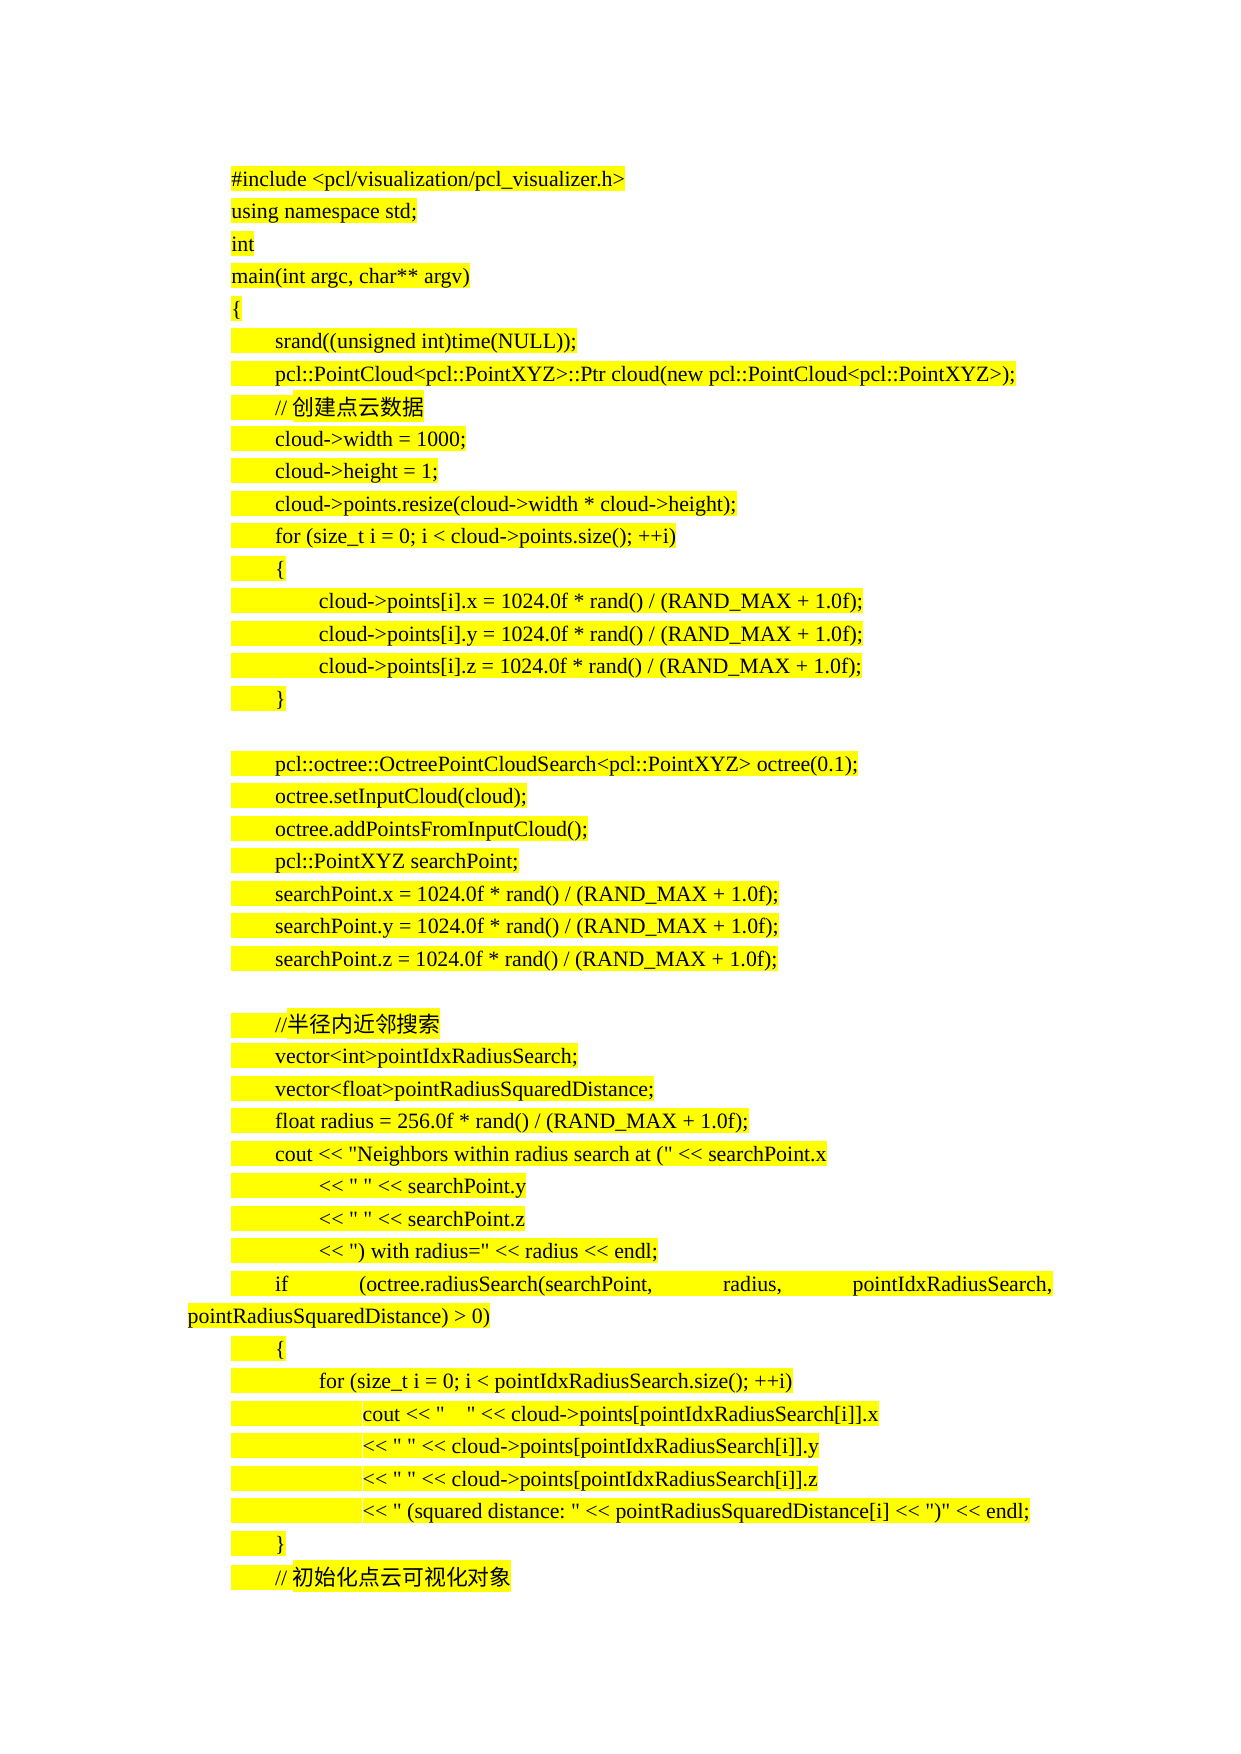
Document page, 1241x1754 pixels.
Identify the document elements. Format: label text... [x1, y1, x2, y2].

text vector<float>pointRadiusSquaredDistance; [187, 1072, 1053, 1104]
text cloud->height = 1; [187, 454, 1053, 487]
text //半径内近邻搜索 [187, 1007, 1053, 1039]
text { [187, 1332, 1053, 1364]
text << " " << cloud->points[pointIdxRadiusSearch[i]].y [187, 1429, 1053, 1462]
text for (size_t i = 0; i < cloud->points.size(); ++i) [187, 519, 1053, 552]
text // 创建点云数据 [187, 389, 1053, 422]
text searchPoint.z = 1024.0f * rand() / (RAND_MAX + 1.0f); [187, 942, 1053, 974]
text cloud->width = 1000; [187, 422, 1053, 454]
text cloud->points.resize(cloud->width * cloud->height); [187, 487, 1053, 519]
text } [187, 682, 1053, 714]
text if (octree.radiusSearch(searchPoint, radius, pointIdxRadiusSearch, pointRadiusSquaredDistance) > 0) [187, 1267, 1053, 1332]
text int [187, 227, 1053, 259]
text { [187, 292, 1053, 324]
text cout << "Neighbors within radius search at (" << searchPoint.x [187, 1137, 1053, 1169]
text cloud->points[i].y = 1024.0f * rand() / (RAND_MAX + 1.0f); [187, 617, 1053, 649]
text octree.setInputCloud(cloud); [187, 779, 1053, 812]
text pcl::PointCloud<pcl::PointXYZ>::Ptr cloud(new pcl::PointCloud<pcl::PointXYZ>); [187, 357, 1053, 389]
text searchPoint.y = 1024.0f * rand() / (RAND_MAX + 1.0f); [187, 909, 1053, 942]
text for (size_t i = 0; i < pointIdxRadiusSearch.size(); ++i) [187, 1364, 1053, 1397]
text float radius = 256.0f * rand() / (RAND_MAX + 1.0f); [187, 1104, 1053, 1137]
text vector<int>pointIdxRadiusSearch; [187, 1039, 1053, 1072]
text << " " << cloud->points[pointIdxRadiusSearch[i]].z [187, 1462, 1053, 1494]
text { [187, 552, 1053, 584]
text pcl::octree::OctreePointCloudSearch<pcl::PointXYZ> octree(0.1); [187, 747, 1053, 779]
text // 初始化点云可视化对象 [187, 1559, 1053, 1592]
text cloud->points[i].x = 1024.0f * rand() / (RAND_MAX + 1.0f); [187, 584, 1053, 617]
text pcl::PointXYZ searchPoint; [187, 844, 1053, 877]
text octree.addPointsFromInputCloud(); [187, 812, 1053, 844]
text << " " << searchPoint.y [187, 1169, 1053, 1202]
text << " (squared distance: " << pointRadiusSquaredDistance[i] << ")" << endl; [187, 1494, 1053, 1527]
text << ") with radius=" << radius << endl; [187, 1234, 1053, 1267]
text using namespace std; [187, 194, 1053, 227]
text main(int argc, char** argv) [187, 259, 1053, 292]
text srand((unsigned int)time(NULL)); [187, 324, 1053, 357]
text #include <pcl/visualization/pcl_visualizer.h> [187, 162, 1053, 194]
text cout << " " << cloud->points[pointIdxRadiusSearch[i]].x [187, 1397, 1053, 1429]
text cloud->points[i].z = 1024.0f * rand() / (RAND_MAX + 1.0f); [187, 649, 1053, 682]
text << " " << searchPoint.z [187, 1202, 1053, 1234]
text searchPoint.x = 1024.0f * rand() / (RAND_MAX + 1.0f); [187, 877, 1053, 909]
text } [187, 1527, 1053, 1559]
